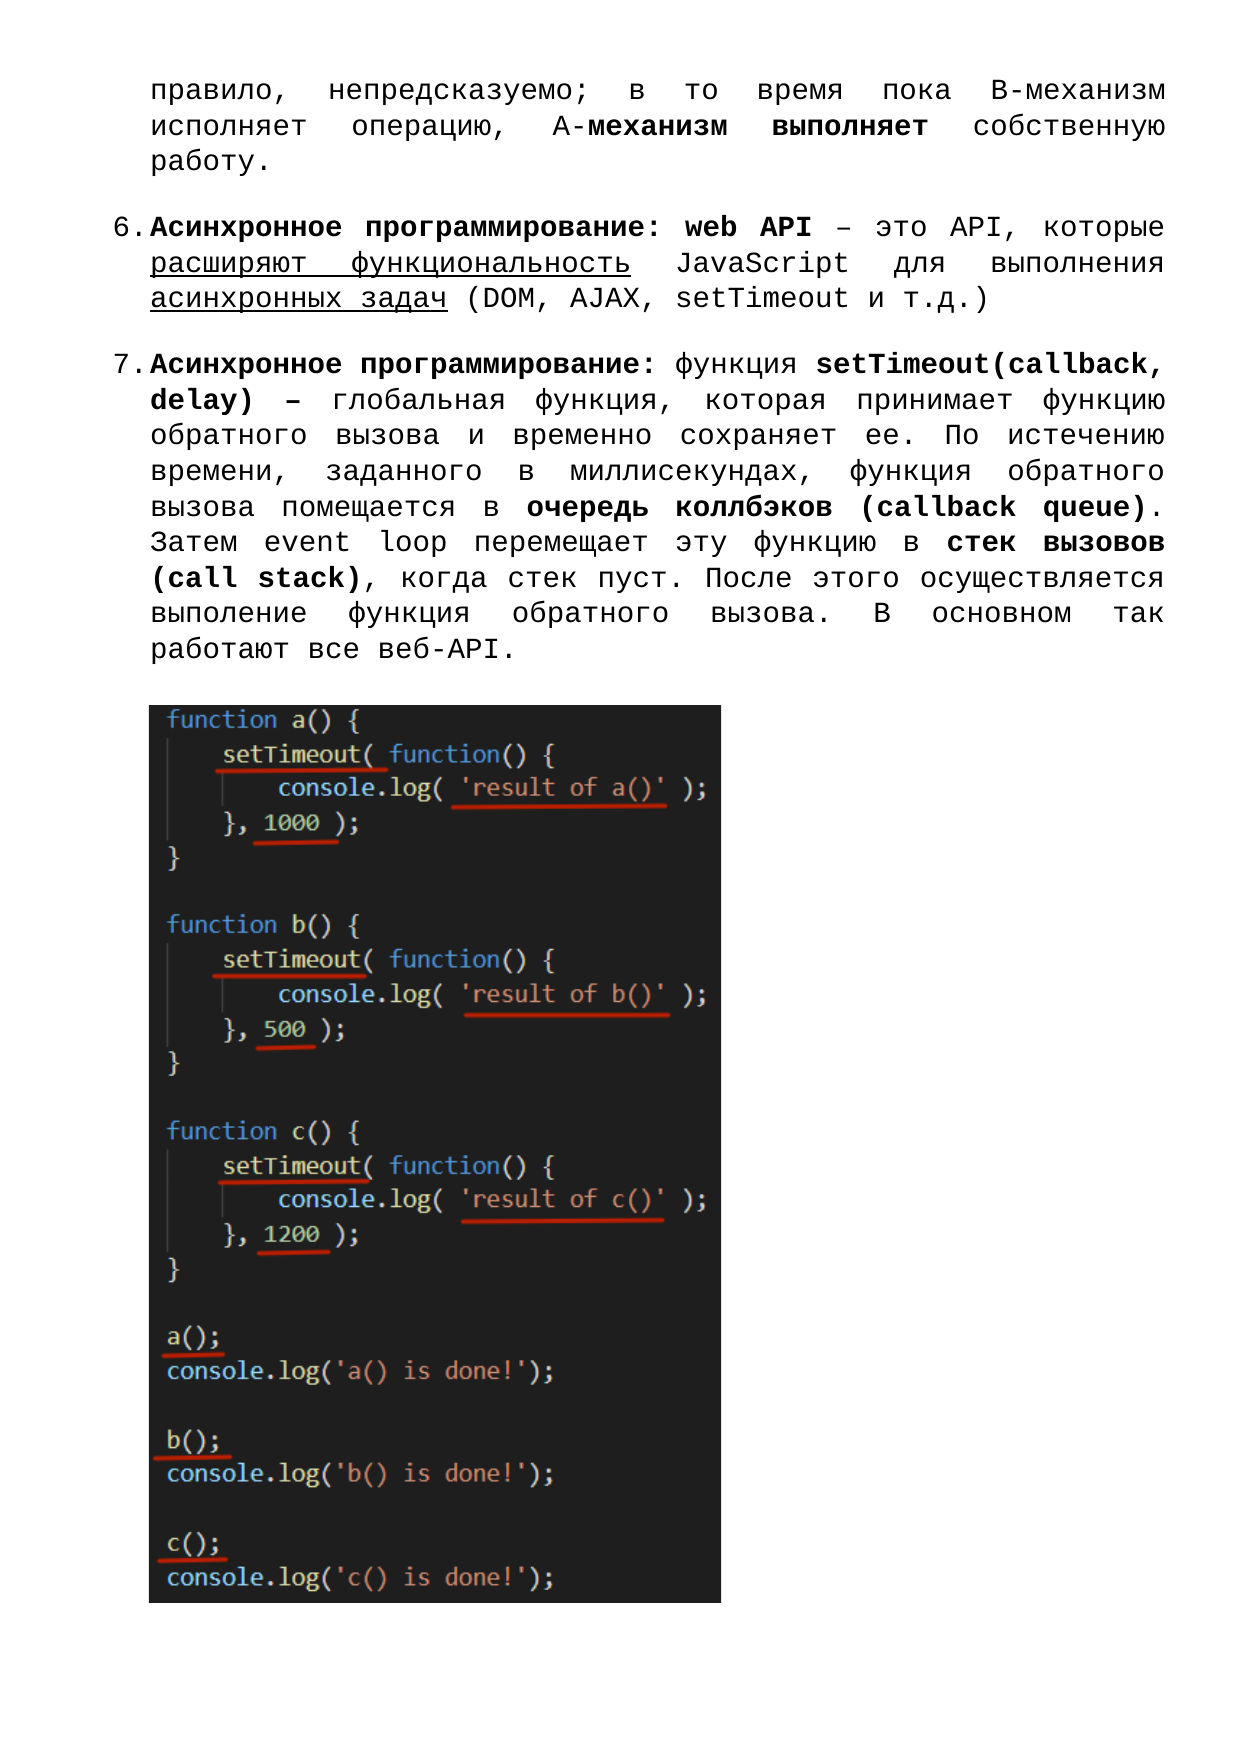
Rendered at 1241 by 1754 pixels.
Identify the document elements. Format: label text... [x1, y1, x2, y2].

list Асинхронное программирование: web API – это API, которые расширяют функциональность JavaScript для выполнения асинхронных задач (DOM, AJAX, setTimeout и т.д.) [112, 212, 1165, 316]
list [112, 75, 1165, 179]
list Асинхронное программирование: функция setTimeout(callback, delay) – глобальная функция, которая принимает функцию обратного вызова и временно сохраняет ее. По истечению времени, заданного в миллисекундах, функция обратного вызова помещается в очередь коллбэков (callback queue). Затем event loop перемещает эту функцию в стек вызовов (call stack), когда стек пуст. После этого осуществляется выполение функция обратного вызова. В основном так работают все веб-API. [112, 349, 1165, 667]
picture [148, 705, 722, 1603]
